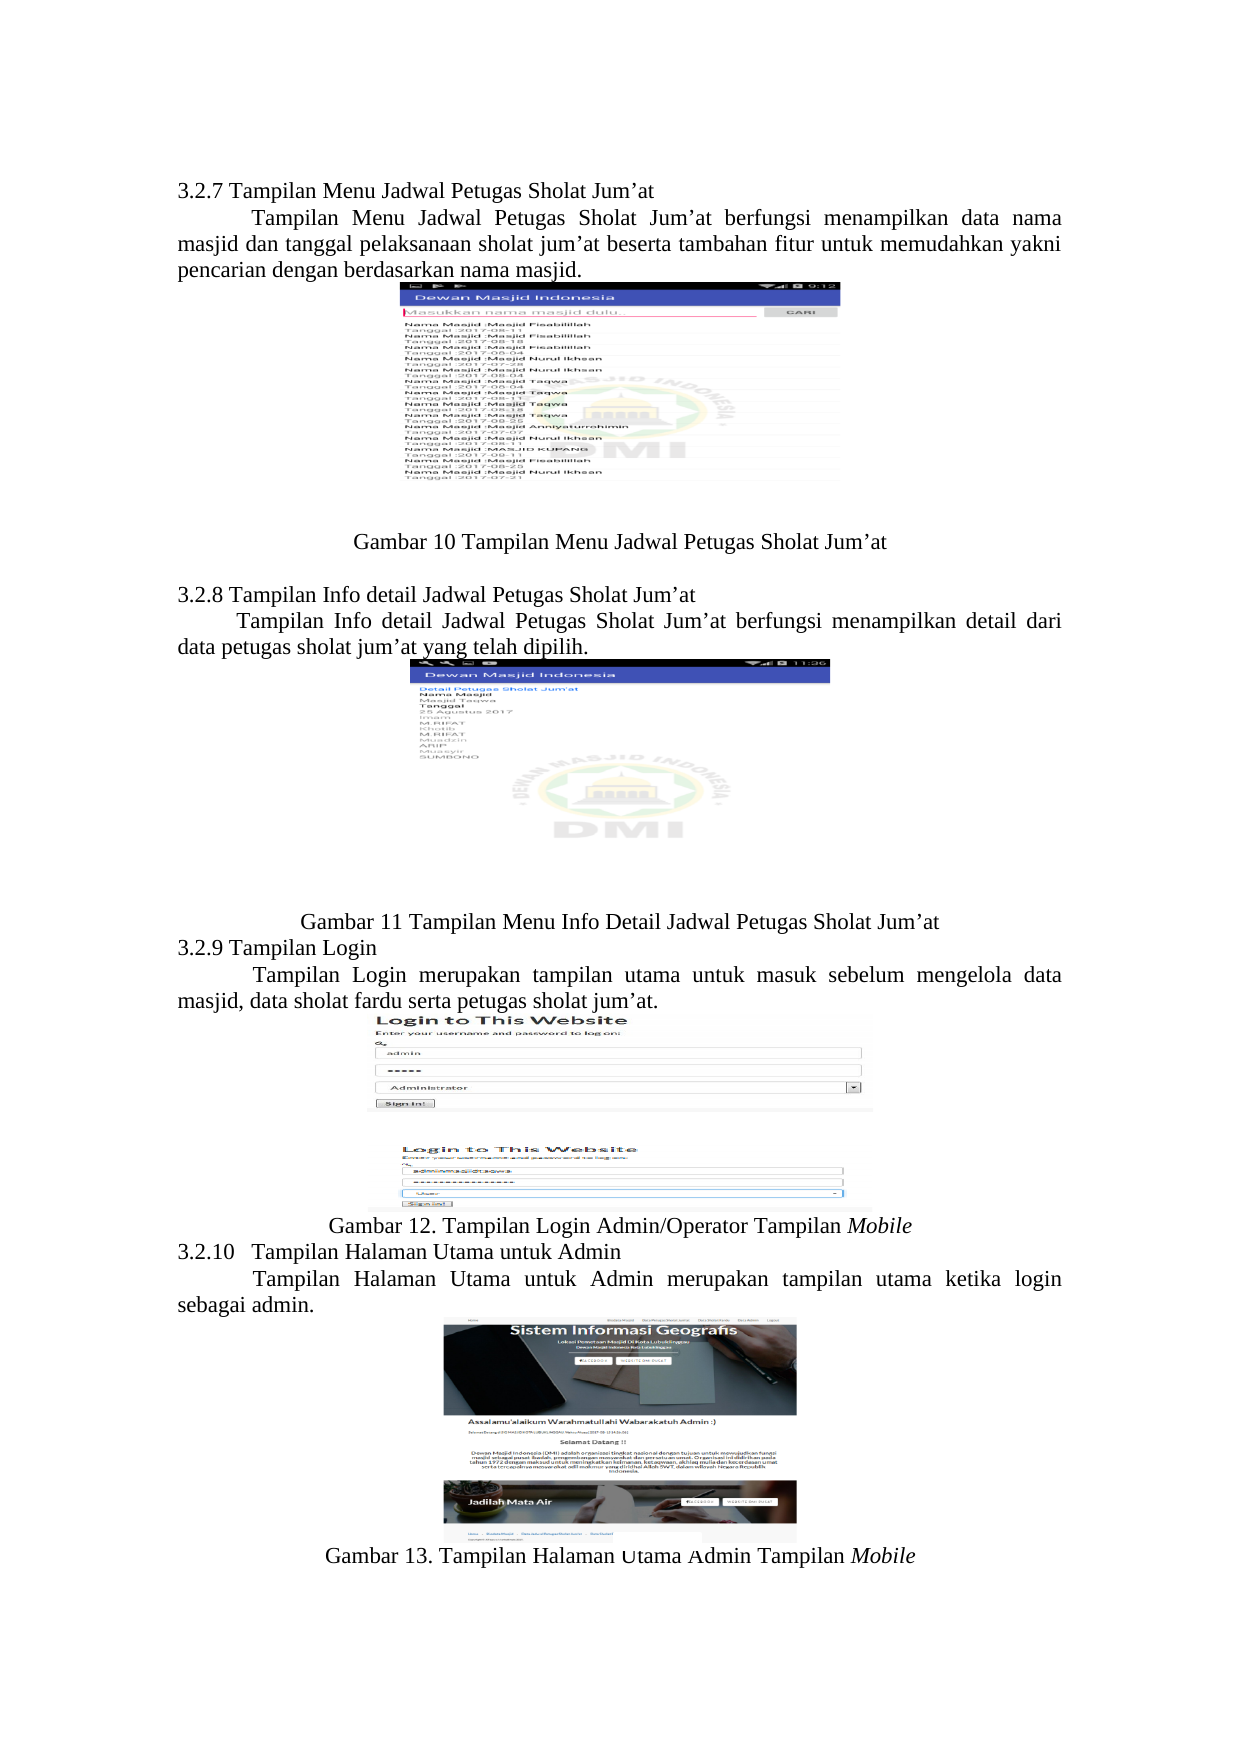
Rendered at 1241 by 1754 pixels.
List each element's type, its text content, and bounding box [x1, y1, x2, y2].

text Tampilan Login merupakan tampilan utama untuk masuk sebelum mengelola data masjid, data sholat fardu serta petugas sholat jum’at. [177, 961, 1063, 1013]
picture [367, 1140, 873, 1212]
picture [410, 659, 831, 909]
text Gambar 12. Tampilan Login Admin/Operator Tampilan Mobile [177, 1212, 1063, 1238]
text 3.2.9 Tampilan Login [177, 934, 1063, 961]
text Gambar 13. Tampilan Halaman Utama Admin Tampilan Mobile [177, 1542, 1063, 1569]
text 3.2.10 Tampilan Halaman Utama untuk Admin [177, 1238, 1063, 1264]
text Tampilan Menu Jadwal Petugas Sholat Jum’at berfungsi menampilkan data nama masjid dan tanggal pelaksanaan sholat jum’at beserta tambahan fitur untuk memudahkan yakni pencarian dengan berdasarkan nama masjid. [177, 203, 1063, 283]
text Tampilan Halaman Utama untuk Admin merupakan tampilan utama ketika login sebagai admin. [177, 1264, 1063, 1317]
text Gambar 10 Tampilan Menu Jadwal Petugas Sholat Jum’at [177, 528, 1063, 554]
text 3.2.7 Tampilan Menu Jadwal Petugas Sholat Jum’at [177, 177, 1063, 203]
picture [367, 1013, 874, 1112]
picture [399, 282, 841, 528]
text Tampilan Info detail Jadwal Petugas Sholat Jum’at berfungsi menampilkan detail dari data petugas sholat jum’at yang telah dipilih. [177, 607, 1063, 660]
picture [443, 1317, 797, 1543]
text Gambar 11 Tampilan Menu Info Detail Jadwal Petugas Sholat Jum’at [177, 908, 1063, 934]
text 3.2.8 Tampilan Info detail Jadwal Petugas Sholat Jum’at [177, 581, 1063, 607]
